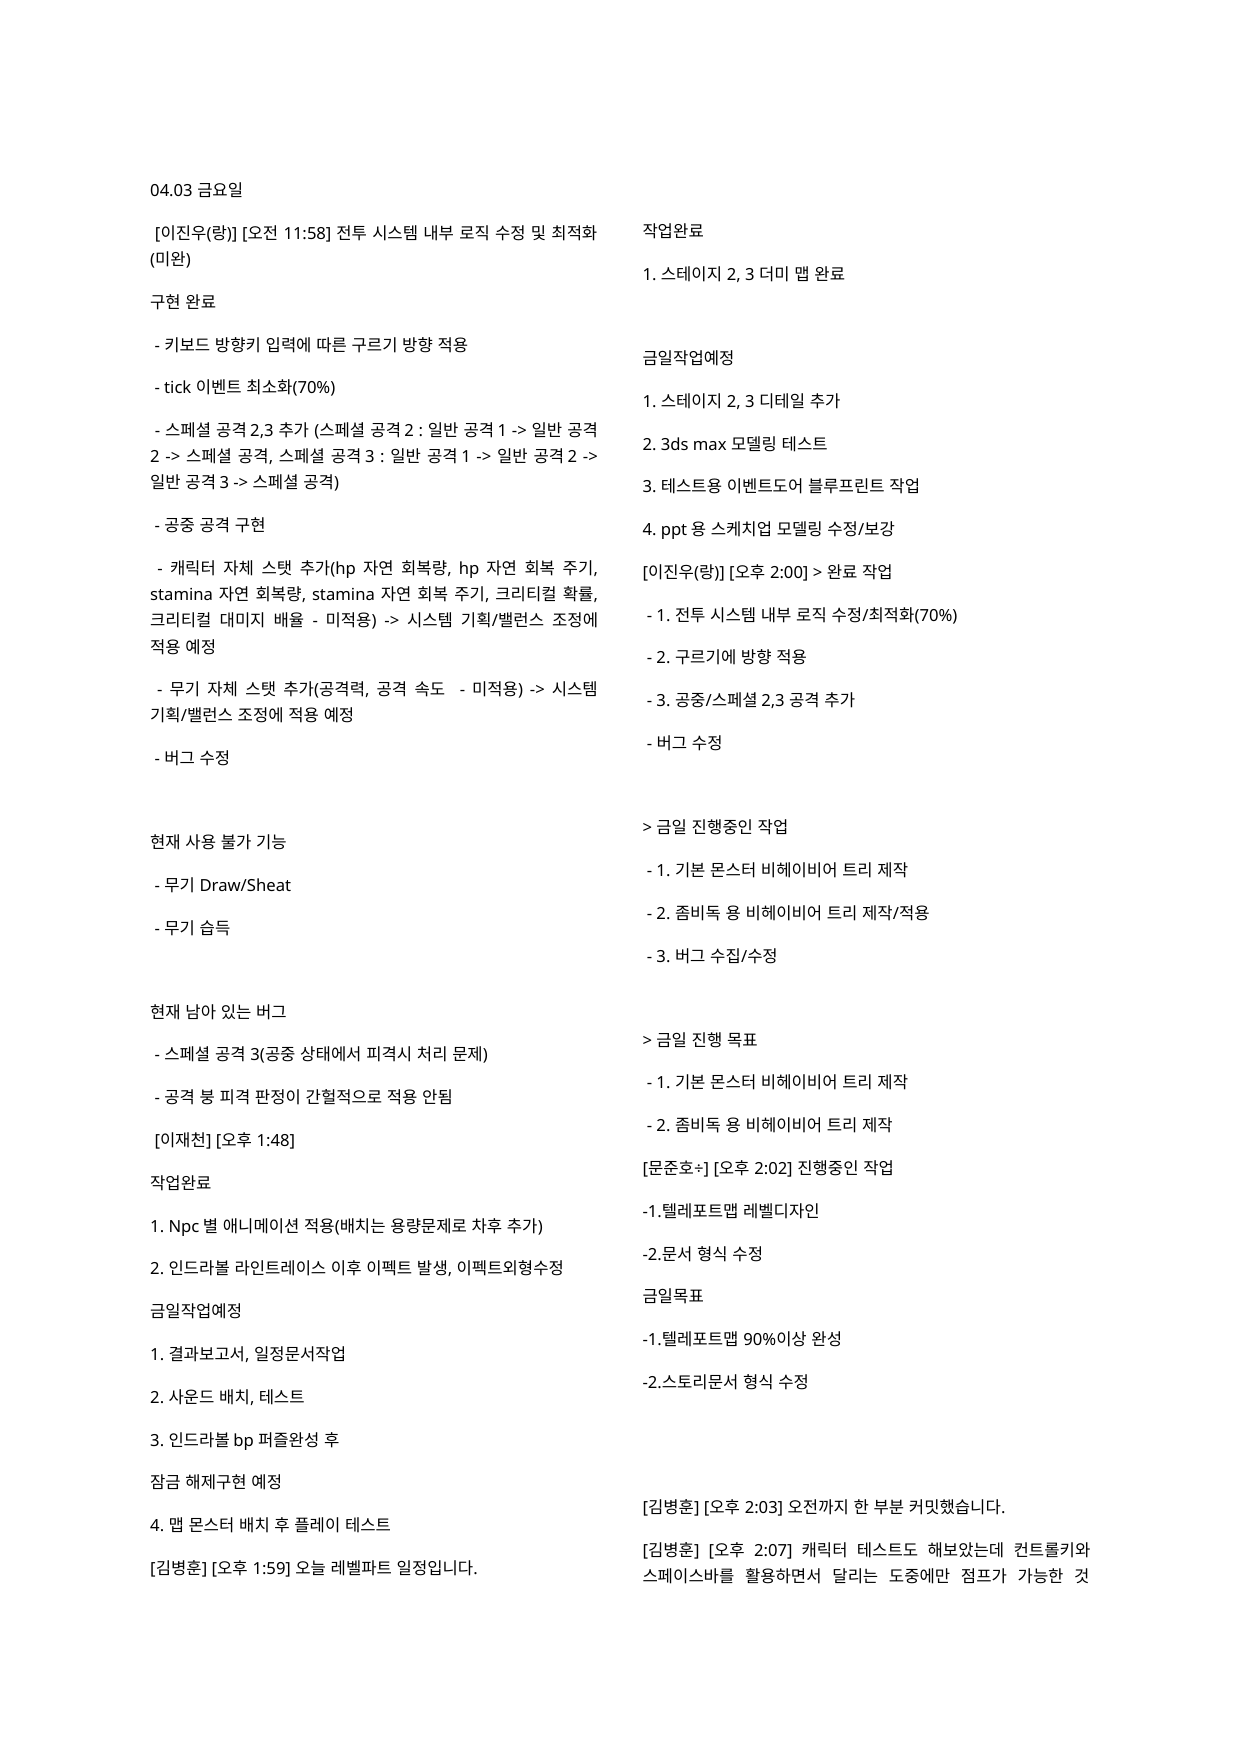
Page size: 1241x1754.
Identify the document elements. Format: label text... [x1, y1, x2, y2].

text -2.스토리문서 형식 수정 [642, 1369, 1090, 1393]
text 3. 인드라볼bp 퍼즐완성 후 [150, 1427, 598, 1451]
text - tick 이벤트 최소화(70%) [150, 374, 598, 399]
text [김병훈] [오후 2:07] 캐릭터 테스트도 해보았는데 컨트롤키와 스페이스바를 활용하면서 달리는 도중에만 점프가 가능한 것 같습니다. 제자리 점프가 불가능해진 부분은 수정이 필요하지 않을까요? [642, 1537, 1090, 1587]
text > 금일 진행중인 작업 [642, 814, 1090, 838]
text - 1. 기본 몬스터 비헤이비어 트리 제작 [642, 1069, 1090, 1094]
text - 1. 기본 몬스터 비헤이비어 트리 제작 [642, 857, 1090, 881]
text - 2. 구르기에 방향 적용 [642, 644, 1090, 669]
text [김병훈] [오후 2:03] 오전까지 한 부분 커밋했습니다. [642, 1494, 1090, 1518]
text 2. 인드라볼 라인트레이스 이후 이펙트 발생, 이펙트외형수정 [150, 1255, 598, 1280]
text 1. Npc별 애니메이션 적용(배치는 용량문제로 차후 추가) [150, 1213, 598, 1237]
text -2.문서 형식 수정 [642, 1241, 1090, 1265]
text - 무기 습득 [150, 915, 598, 939]
text 금일작업예정 [642, 345, 1090, 369]
text 3. 테스트용 이벤트도어 블루프린트 작업 [642, 473, 1090, 498]
text 1. 스테이지 2, 3 디테일 추가 [642, 388, 1090, 412]
text [이재천] [오후 1:48] [150, 1127, 598, 1151]
text [이진우(랑)] [오후 2:00] > 완료 작업 [642, 559, 1090, 583]
text 금일목표 [642, 1283, 1090, 1308]
text - 3. 버그 수집/수정 [642, 943, 1090, 967]
text 현재 남아 있는 버그 [150, 999, 598, 1023]
text 1. 스테이지 2, 3 더미 맵 완료 [642, 261, 1090, 285]
text - 공격 붕 피격 판정이 간헐적으로 적용 안됨 [150, 1084, 598, 1108]
text 현재 사용 불가 기능 [150, 829, 598, 853]
text 금일작업예정 [150, 1298, 598, 1322]
text - 키보드 방향키 입력에 따른 구르기 방향 적용 [150, 332, 598, 356]
text - 1. 전투 시스템 내부 로직 수정/최적화(70%) [642, 602, 1090, 626]
text - 공중 공격 구현 [150, 512, 598, 537]
text - 캐릭터 자체 스탯 추가(hp 자연 회복량, hp 자연 회복 주기, stamina 자연 회복량, stamina 자연 회복 주기, 크리티컬 확률, 크리티컬 대미지 배율 - 미적용) -> 시스템 기획/밸런스 조정에 적용 예정 [150, 555, 598, 658]
text 작업완료 [642, 218, 1090, 242]
text [김병훈] [오후 1:59] 오늘 레벨파트 일정입니다. [150, 1555, 598, 1579]
text - 버그 수정 [150, 745, 598, 769]
text - 2. 좀비독 용 비헤이비어 트리 제작/적용 [642, 900, 1090, 924]
text - 무기 Draw/Sheat [150, 872, 598, 896]
text - 스페셜 공격 3(공중 상태에서 피격시 처리 문제) [150, 1041, 598, 1066]
text [문준호÷] [오후 2:02] 진행중인 작업 [642, 1155, 1090, 1179]
text - 무기 자체 스탯 추가(공격력, 공격 속도 - 미적용) -> 시스템 기획/밸런스 조정에 적용 예정 [150, 676, 598, 727]
text 작업완료 [150, 1170, 598, 1194]
text 04.03 금요일 [150, 177, 598, 201]
text 2. 3ds max 모델링 테스트 [642, 431, 1090, 455]
text -1.텔레포트맵 90%이상 완성 [642, 1326, 1090, 1350]
text 2. 사운드 배치, 테스트 [150, 1384, 598, 1408]
text [이진우(랑)] [오전 11:58] 전투 시스템 내부 로직 수정 및 최적화(미완) [150, 220, 598, 270]
text - 스페셜 공격2,3 추가 (스페셜 공격2 : 일반 공격1 -> 일반 공격2 -> 스페셜 공격, 스페셜 공격3 : 일반 공격1 -> 일반 공격2 -> 일반 공격3 -> 스페셜 공격) [150, 417, 598, 494]
text -1.텔레포트맵 레벨디자인 [642, 1198, 1090, 1222]
text - 2. 좀비독 용 비헤이비어 트리 제작 [642, 1112, 1090, 1136]
text > 금일 진행 목표 [642, 1027, 1090, 1051]
text 1. 결과보고서, 일정문서작업 [150, 1341, 598, 1365]
text 잠금 해제구현 예정 [150, 1469, 598, 1493]
text 4. 맵 몬스터 배치 후 플레이 테스트 [150, 1512, 598, 1536]
text - 버그 수정 [642, 730, 1090, 754]
text 구현 완료 [150, 289, 598, 313]
text - 3. 공중/스페셜2,3 공격 추가 [642, 687, 1090, 712]
text 4. ppt용 스케치업 모델링 수정/보강 [642, 516, 1090, 540]
